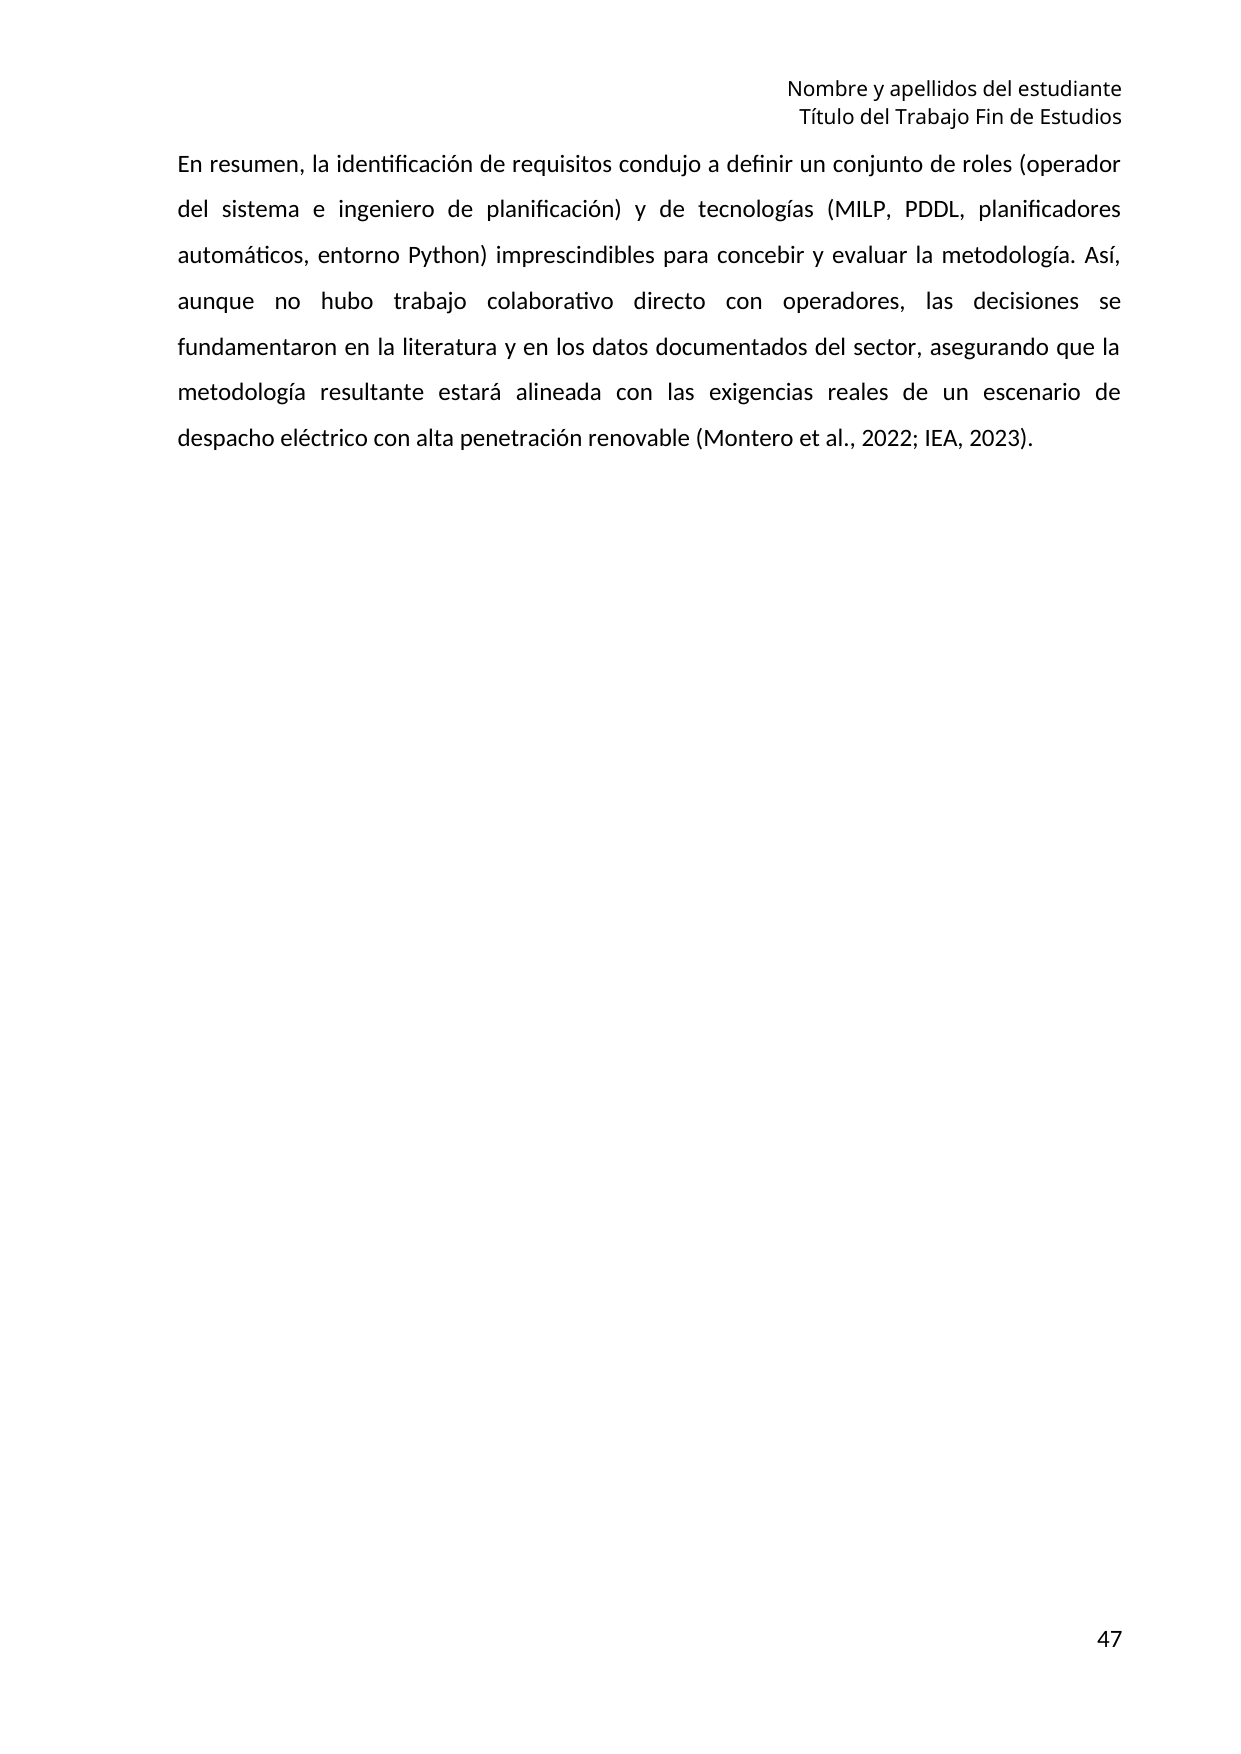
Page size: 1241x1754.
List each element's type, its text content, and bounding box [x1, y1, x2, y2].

text En resumen, la identificación de requisitos condujo a definir un conjunto de roles (operador del sistema e ingeniero de planificación) y de tecnologías (MILP, PDDL, planificadores automáticos, entorno Python) imprescindibles para concebir y evaluar la metodología. Así, aunque no hubo trabajo colaborativo directo con operadores, las decisiones se fundamentaron en la literatura y en los datos documentados del sector, asegurando que la metodología resultante estará alineada con las exigencias reales de un escenario de despacho eléctrico con alta penetración renovable (Montero et al., 2022; IEA, 2023). [177, 148, 1122, 453]
